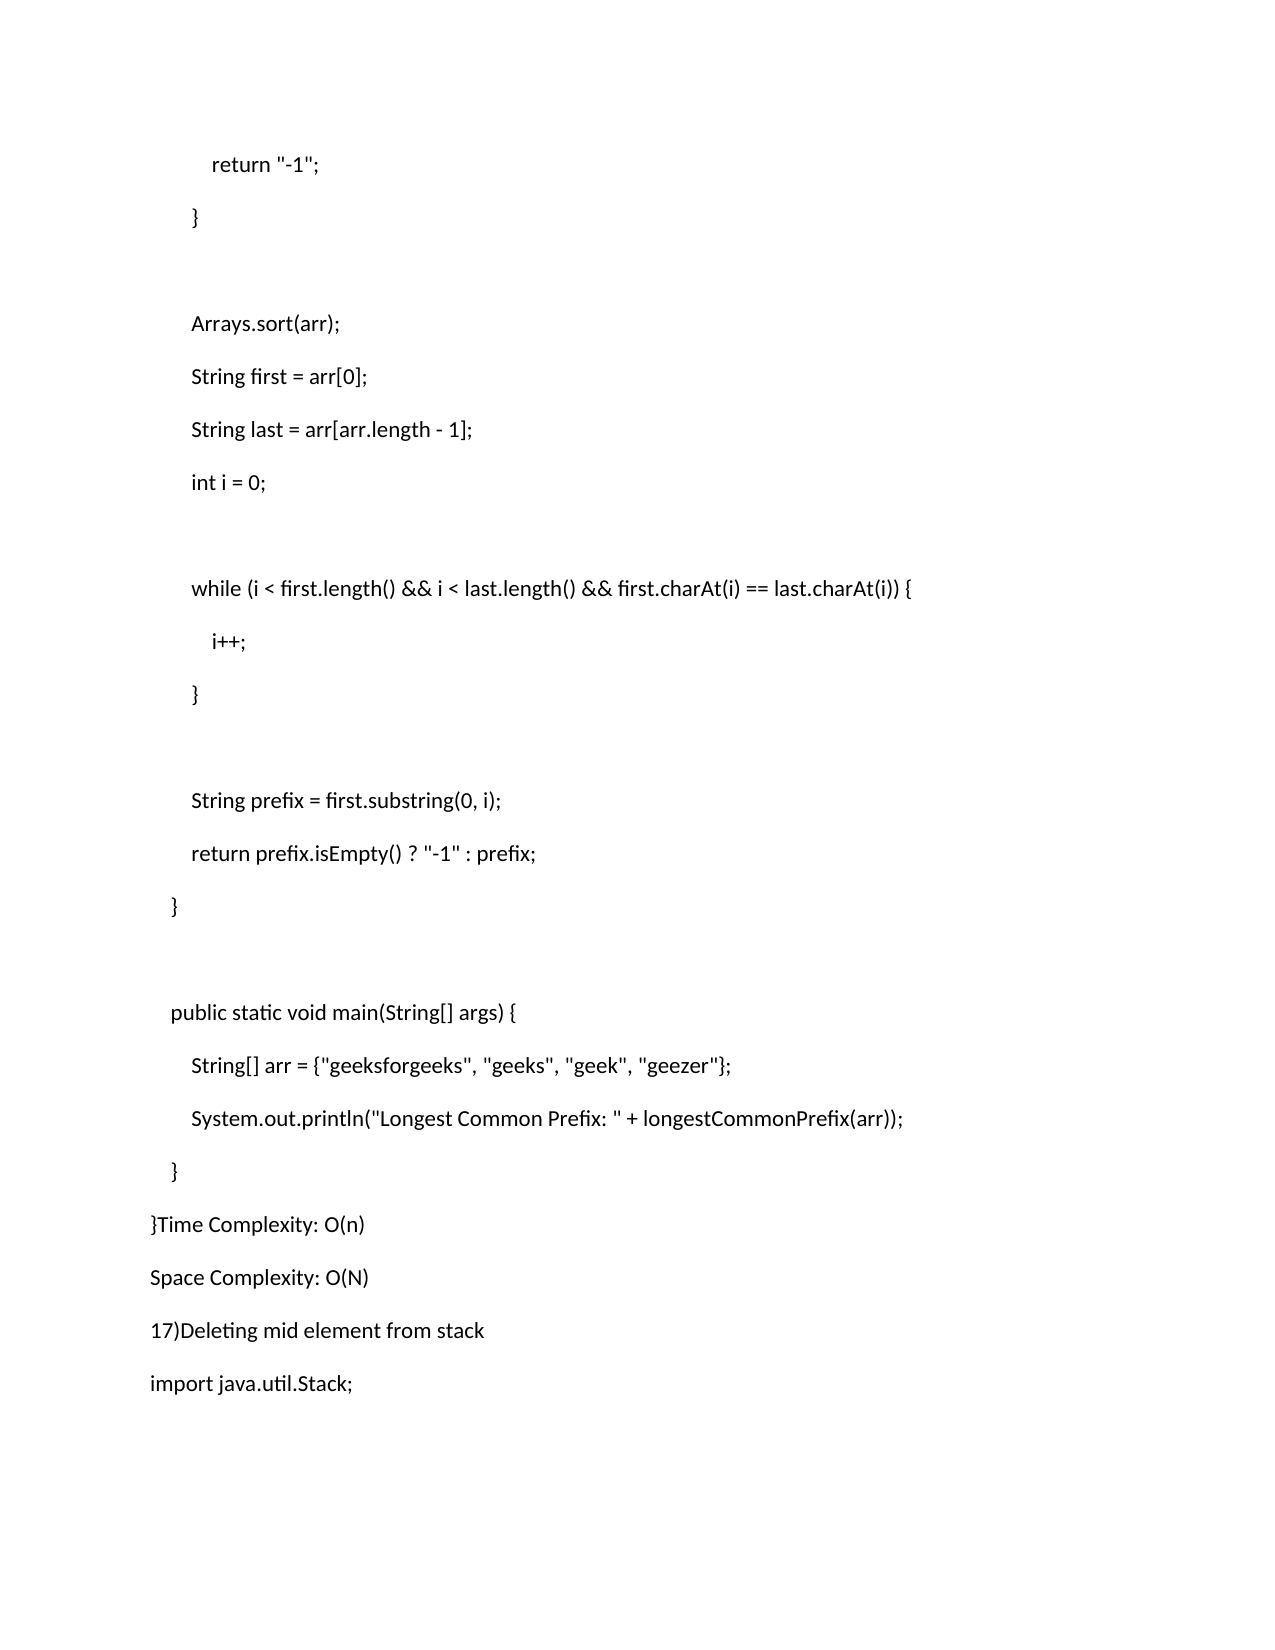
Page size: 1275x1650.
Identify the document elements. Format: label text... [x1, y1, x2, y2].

text i++; [150, 627, 1125, 655]
text while (i < first.length() && i < last.length() && first.charAt(i) == last.charAt(i)) { [150, 574, 1125, 602]
text public static void main(String[] args) { [150, 998, 1125, 1026]
text return prefix.isEmpty() ? "-1" : prefix; [150, 839, 1125, 867]
text System.out.println("Longest Common Prefix: " + longestCommonPrefix(arr)); [150, 1104, 1125, 1132]
text } [150, 680, 1125, 708]
text } [150, 892, 1125, 920]
text Space Complexity: O(N) [150, 1263, 1125, 1291]
text } [150, 203, 1125, 231]
text } [150, 1157, 1125, 1185]
text return "-1"; [150, 150, 1125, 178]
text String first = arr[0]; [150, 362, 1125, 390]
text String[] arr = {"geeksforgeeks", "geeks", "geek", "geezer"}; [150, 1051, 1125, 1079]
text int i = 0; [150, 468, 1125, 496]
text 17)Deleting mid element from stack [150, 1316, 1125, 1344]
text String prefix = first.substring(0, i); [150, 786, 1125, 814]
text }Time Complexity: O(n) [150, 1210, 1125, 1238]
text Arrays.sort(arr); [150, 309, 1125, 337]
text import java.util.Stack; [150, 1369, 1125, 1397]
text String last = arr[arr.length - 1]; [150, 415, 1125, 443]
